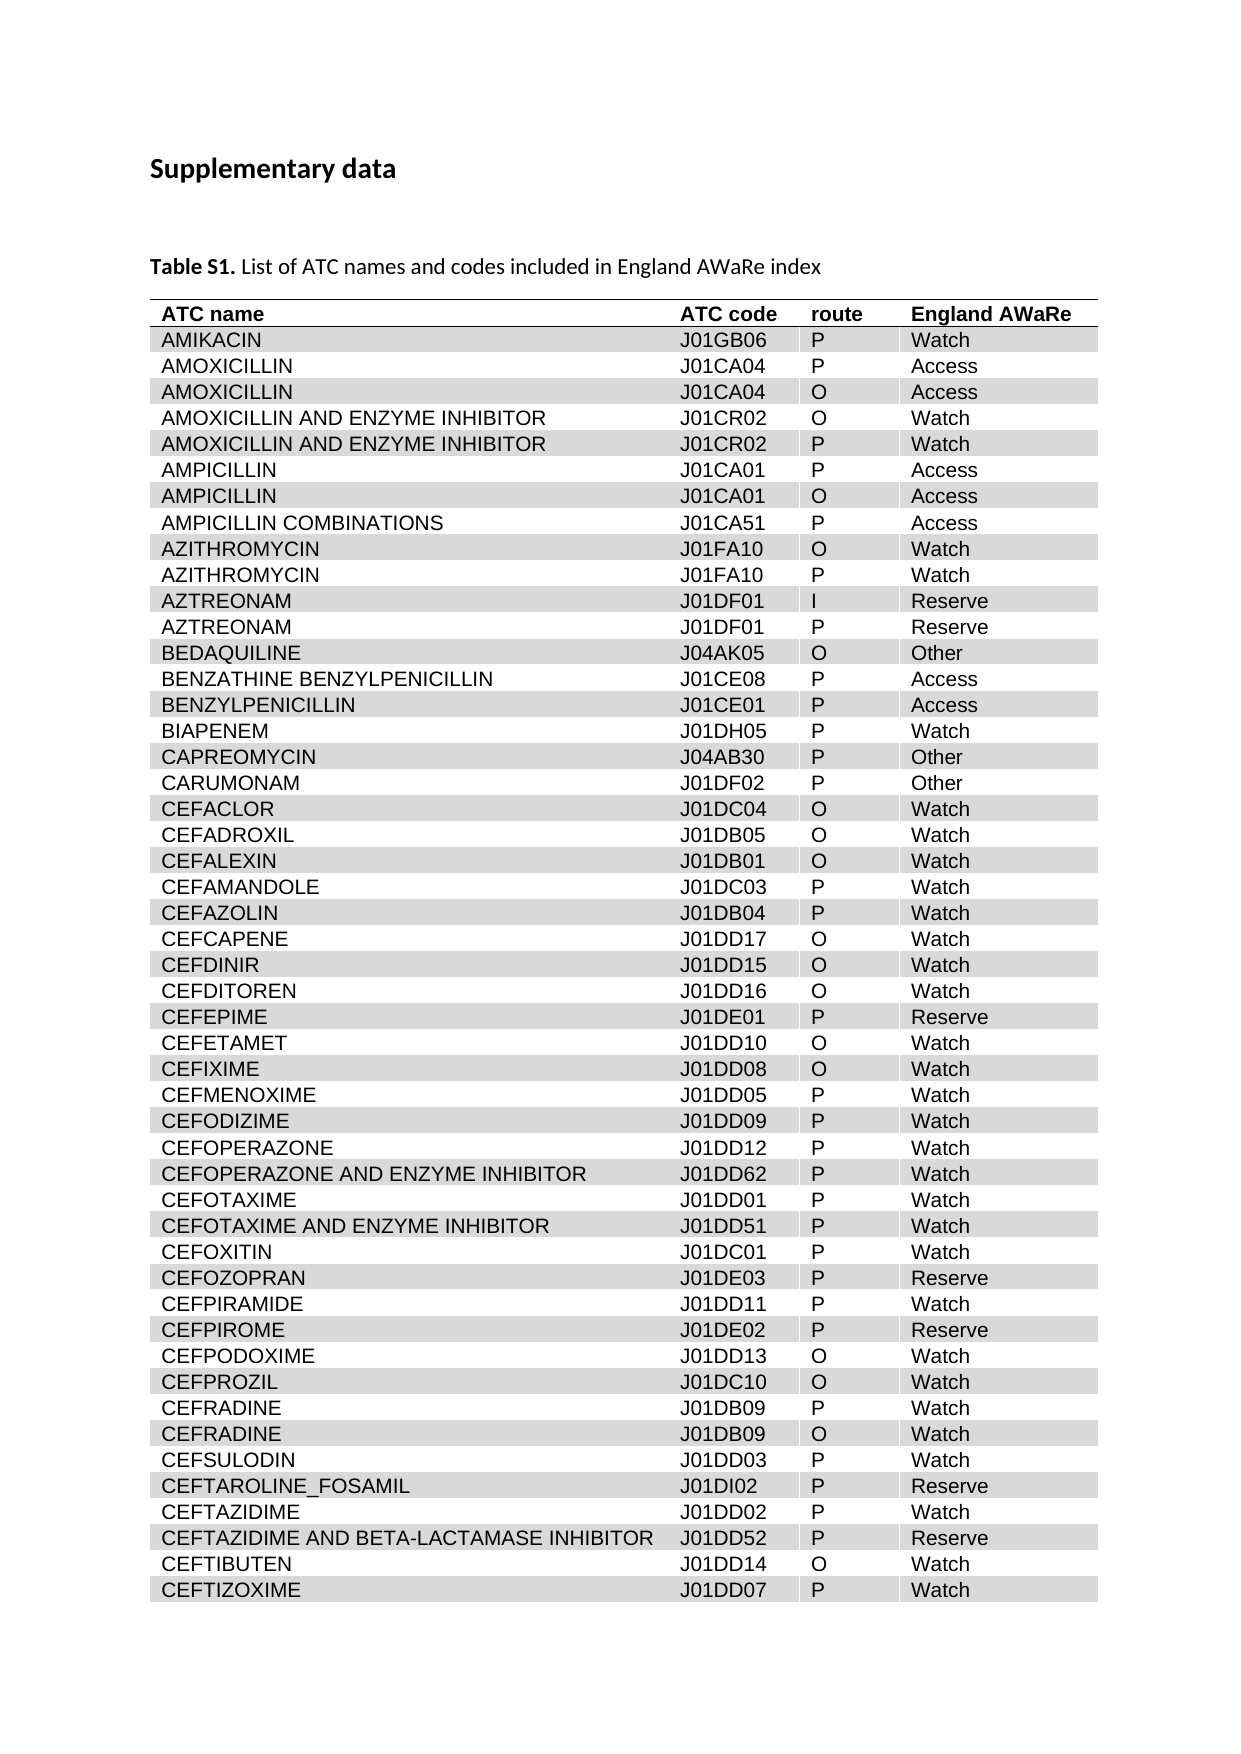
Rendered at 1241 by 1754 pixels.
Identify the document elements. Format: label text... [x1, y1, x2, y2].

table_cell P [800, 665, 899, 691]
table_cell P [800, 327, 899, 352]
table_cell BEDAQUILINE [150, 639, 669, 664]
table_cell AMOXICILLIN AND ENZYME INHIBITOR [150, 404, 669, 430]
table_cell P [800, 743, 899, 769]
table_cell CEFALEXIN [150, 847, 669, 873]
table_cell P [800, 430, 899, 456]
table_cell J01DD01 [669, 1185, 799, 1211]
table_cell AMOXICILLIN [150, 378, 669, 404]
table_cell J01DD51 [669, 1211, 799, 1237]
table_cell CEFSULODIN [150, 1446, 669, 1472]
table_cell J01DE01 [669, 1003, 799, 1029]
table_cell CEFPIRAMIDE [150, 1290, 669, 1316]
table_cell I [800, 586, 899, 612]
table_cell J01DD16 [669, 977, 799, 1003]
table_cell CEFTIBUTEN [150, 1550, 669, 1576]
table_cell Access [900, 482, 1098, 508]
table_cell CEFETAMET [150, 1029, 669, 1055]
table_cell Watch [900, 1081, 1098, 1107]
table_cell J01DD17 [669, 925, 799, 951]
table_cell CEFPODOXIME [150, 1342, 669, 1368]
table_cell O [800, 1368, 899, 1394]
table_cell Other [900, 769, 1098, 795]
table_cell P [800, 352, 899, 378]
table_cell Watch [900, 1342, 1098, 1368]
table_cell J01CE08 [669, 665, 799, 691]
table_cell Watch [900, 717, 1098, 743]
table_cell Watch [900, 430, 1098, 456]
table_cell J01CA01 [669, 482, 799, 508]
table_cell Watch [900, 327, 1098, 352]
table_cell Access [900, 665, 1098, 691]
table_cell CEFDITOREN [150, 977, 669, 1003]
table_cell Watch [900, 977, 1098, 1003]
table_cell CEFOTAXIME AND ENZYME INHIBITOR [150, 1211, 669, 1237]
table_cell CEFOPERAZONE [150, 1133, 669, 1159]
table_cell CEFODIZIME [150, 1107, 669, 1133]
table_cell P [800, 691, 899, 717]
table_cell J01DC03 [669, 873, 799, 899]
table_cell Reserve [900, 1003, 1098, 1029]
table_cell CEFTAZIDIME AND BETA-LACTAMASE INHIBITOR [150, 1524, 669, 1550]
table_cell J01DC10 [669, 1368, 799, 1394]
table_cell J01DE02 [669, 1316, 799, 1342]
table_cell O [800, 534, 899, 560]
table_cell Watch [900, 1446, 1098, 1472]
table_cell P [800, 769, 899, 795]
text Table S1. List of ATC names and codes included in England AWaRe index [150, 252, 1090, 280]
table_cell J01CR02 [669, 430, 799, 456]
table_cell Other [900, 743, 1098, 769]
table_cell Access [900, 378, 1098, 404]
table_cell J01DB09 [669, 1394, 799, 1420]
table_cell Watch [900, 1159, 1098, 1185]
table_cell J01DD03 [669, 1446, 799, 1472]
table_cell Reserve [900, 1472, 1098, 1498]
table_cell Watch [900, 795, 1098, 821]
table_cell Other [900, 639, 1098, 664]
table_cell CEFOTAXIME [150, 1185, 669, 1211]
table_cell P [800, 1264, 899, 1289]
table_cell AMIKACIN [150, 327, 669, 352]
table_cell O [800, 482, 899, 508]
table_cell O [800, 795, 899, 821]
table_cell AZTREONAM [150, 586, 669, 612]
table_cell P [800, 1394, 899, 1420]
table_cell J01DD08 [669, 1055, 799, 1081]
table_cell CEFPROZIL [150, 1368, 669, 1394]
table_cell P [800, 560, 899, 586]
table_cell P [800, 613, 899, 638]
table_cell J01DD05 [669, 1081, 799, 1107]
table_cell Watch [900, 534, 1098, 560]
table_cell J01DB09 [669, 1420, 799, 1446]
table_cell O [800, 1029, 899, 1055]
table_cell CEFTAZIDIME [150, 1498, 669, 1524]
table_cell J01DD13 [669, 1342, 799, 1368]
table_cell AMOXICILLIN AND ENZYME INHIBITOR [150, 430, 669, 456]
table_cell CEFOXITIN [150, 1238, 669, 1263]
table_cell Watch [900, 1576, 1098, 1602]
table_cell J01DD15 [669, 951, 799, 977]
table_cell CEFMENOXIME [150, 1081, 669, 1107]
table_cell CARUMONAM [150, 769, 669, 795]
table_cell AZITHROMYCIN [150, 534, 669, 560]
table_cell BENZATHINE BENZYLPENICILLIN [150, 665, 669, 691]
table_cell P [800, 1107, 899, 1133]
table_header ATC code [669, 300, 799, 326]
table_cell P [800, 899, 899, 925]
table_cell J01DF02 [669, 769, 799, 795]
table_cell Watch [900, 873, 1098, 899]
table_cell J01DH05 [669, 717, 799, 743]
table_cell CEFRADINE [150, 1394, 669, 1420]
table_cell O [800, 977, 899, 1003]
table_cell Watch [900, 1420, 1098, 1446]
table_cell J01DF01 [669, 586, 799, 612]
table_cell P [800, 1446, 899, 1472]
table_cell Access [900, 508, 1098, 534]
table_cell P [800, 1290, 899, 1316]
table_cell AMPICILLIN COMBINATIONS [150, 508, 669, 534]
table_cell Watch [900, 847, 1098, 873]
table_cell J01DD07 [669, 1576, 799, 1602]
table_cell CEFRADINE [150, 1420, 669, 1446]
table_cell AZTREONAM [150, 613, 669, 638]
table_cell Reserve [900, 1316, 1098, 1342]
table_cell O [800, 951, 899, 977]
table_cell O [800, 1550, 899, 1576]
table_cell CEFOPERAZONE AND ENZYME INHIBITOR [150, 1159, 669, 1185]
table_cell J01DD52 [669, 1524, 799, 1550]
table_cell Watch [900, 1550, 1098, 1576]
table_cell P [800, 873, 899, 899]
table_header England AWaRe [900, 300, 1098, 326]
table_cell P [800, 1003, 899, 1029]
table_cell P [800, 1576, 899, 1602]
table_header route [800, 300, 899, 326]
table_cell Watch [900, 821, 1098, 847]
table_cell J01DD02 [669, 1498, 799, 1524]
table_cell Watch [900, 1055, 1098, 1081]
table_cell CEFTAROLINE_FOSAMIL [150, 1472, 669, 1498]
table_cell P [800, 456, 899, 482]
table_cell J01DC04 [669, 795, 799, 821]
table_cell P [800, 1211, 899, 1237]
table_cell Watch [900, 1290, 1098, 1316]
table_cell CAPREOMYCIN [150, 743, 669, 769]
table_cell J01CR02 [669, 404, 799, 430]
table_cell O [800, 404, 899, 430]
table_cell CEFPIROME [150, 1316, 669, 1342]
table_cell CEFIXIME [150, 1055, 669, 1081]
table_cell J01DB05 [669, 821, 799, 847]
table_cell Watch [900, 951, 1098, 977]
table_cell J01GB06 [669, 327, 799, 352]
table_cell P [800, 1524, 899, 1550]
table_cell P [800, 1081, 899, 1107]
table_cell Watch [900, 899, 1098, 925]
table_cell CEFAMANDOLE [150, 873, 669, 899]
table_cell P [800, 1316, 899, 1342]
table_cell O [800, 925, 899, 951]
table_cell J01DD62 [669, 1159, 799, 1185]
table_cell J01DC01 [669, 1238, 799, 1263]
table_cell Watch [900, 1029, 1098, 1055]
table_cell P [800, 1498, 899, 1524]
table_cell J01DD12 [669, 1133, 799, 1159]
table_cell Watch [900, 404, 1098, 430]
table_cell CEFCAPENE [150, 925, 669, 951]
table_cell AMPICILLIN [150, 482, 669, 508]
table_cell Watch [900, 1133, 1098, 1159]
table_cell O [800, 821, 899, 847]
table_cell P [800, 508, 899, 534]
table_cell P [800, 1133, 899, 1159]
table_cell O [800, 1342, 899, 1368]
table_cell J01CA51 [669, 508, 799, 534]
table_cell CEFACLOR [150, 795, 669, 821]
table_cell Watch [900, 925, 1098, 951]
table_cell J01DD14 [669, 1550, 799, 1576]
table_cell Reserve [900, 1264, 1098, 1289]
table_cell BIAPENEM [150, 717, 669, 743]
table_cell J01CA01 [669, 456, 799, 482]
table_cell J04AB30 [669, 743, 799, 769]
table_cell O [800, 1420, 899, 1446]
table_cell O [800, 378, 899, 404]
table_cell J01DF01 [669, 613, 799, 638]
table_cell Access [900, 352, 1098, 378]
table_cell J01DB04 [669, 899, 799, 925]
table_cell CEFADROXIL [150, 821, 669, 847]
table_cell Watch [900, 1211, 1098, 1237]
table_cell P [800, 1185, 899, 1211]
table_cell CEFTIZOXIME [150, 1576, 669, 1602]
table_cell Watch [900, 1107, 1098, 1133]
table_cell CEFEPIME [150, 1003, 669, 1029]
table_cell Access [900, 456, 1098, 482]
table_cell O [800, 639, 899, 664]
table_cell J01CA04 [669, 352, 799, 378]
table_cell J01CE01 [669, 691, 799, 717]
table_cell Watch [900, 1368, 1098, 1394]
table_cell Watch [900, 1498, 1098, 1524]
table_cell P [800, 1159, 899, 1185]
table_cell P [800, 1472, 899, 1498]
table_cell Watch [900, 1394, 1098, 1420]
table_cell P [800, 1238, 899, 1263]
table_cell Reserve [900, 613, 1098, 638]
table_cell J04AK05 [669, 639, 799, 664]
table_cell J01FA10 [669, 534, 799, 560]
text Supplementary data [150, 150, 1090, 186]
table_cell BENZYLPENICILLIN [150, 691, 669, 717]
table_header ATC name [150, 300, 669, 326]
table_cell AZITHROMYCIN [150, 560, 669, 586]
table_cell CEFOZOPRAN [150, 1264, 669, 1289]
table_cell J01CA04 [669, 378, 799, 404]
table_cell P [800, 717, 899, 743]
table_cell Access [900, 691, 1098, 717]
table_cell O [800, 847, 899, 873]
table_cell CEFDINIR [150, 951, 669, 977]
table_cell J01DD11 [669, 1290, 799, 1316]
table_cell O [800, 1055, 899, 1081]
table_cell AMPICILLIN [150, 456, 669, 482]
table_cell Reserve [900, 1524, 1098, 1550]
table_cell Watch [900, 1185, 1098, 1211]
table_cell Watch [900, 1238, 1098, 1263]
table_cell J01DD09 [669, 1107, 799, 1133]
table_cell Reserve [900, 586, 1098, 612]
table_cell J01DB01 [669, 847, 799, 873]
table_cell Watch [900, 560, 1098, 586]
table_cell J01DD10 [669, 1029, 799, 1055]
table_cell CEFAZOLIN [150, 899, 669, 925]
table_cell AMOXICILLIN [150, 352, 669, 378]
table_cell J01DI02 [669, 1472, 799, 1498]
table_cell J01FA10 [669, 560, 799, 586]
table_cell J01DE03 [669, 1264, 799, 1289]
